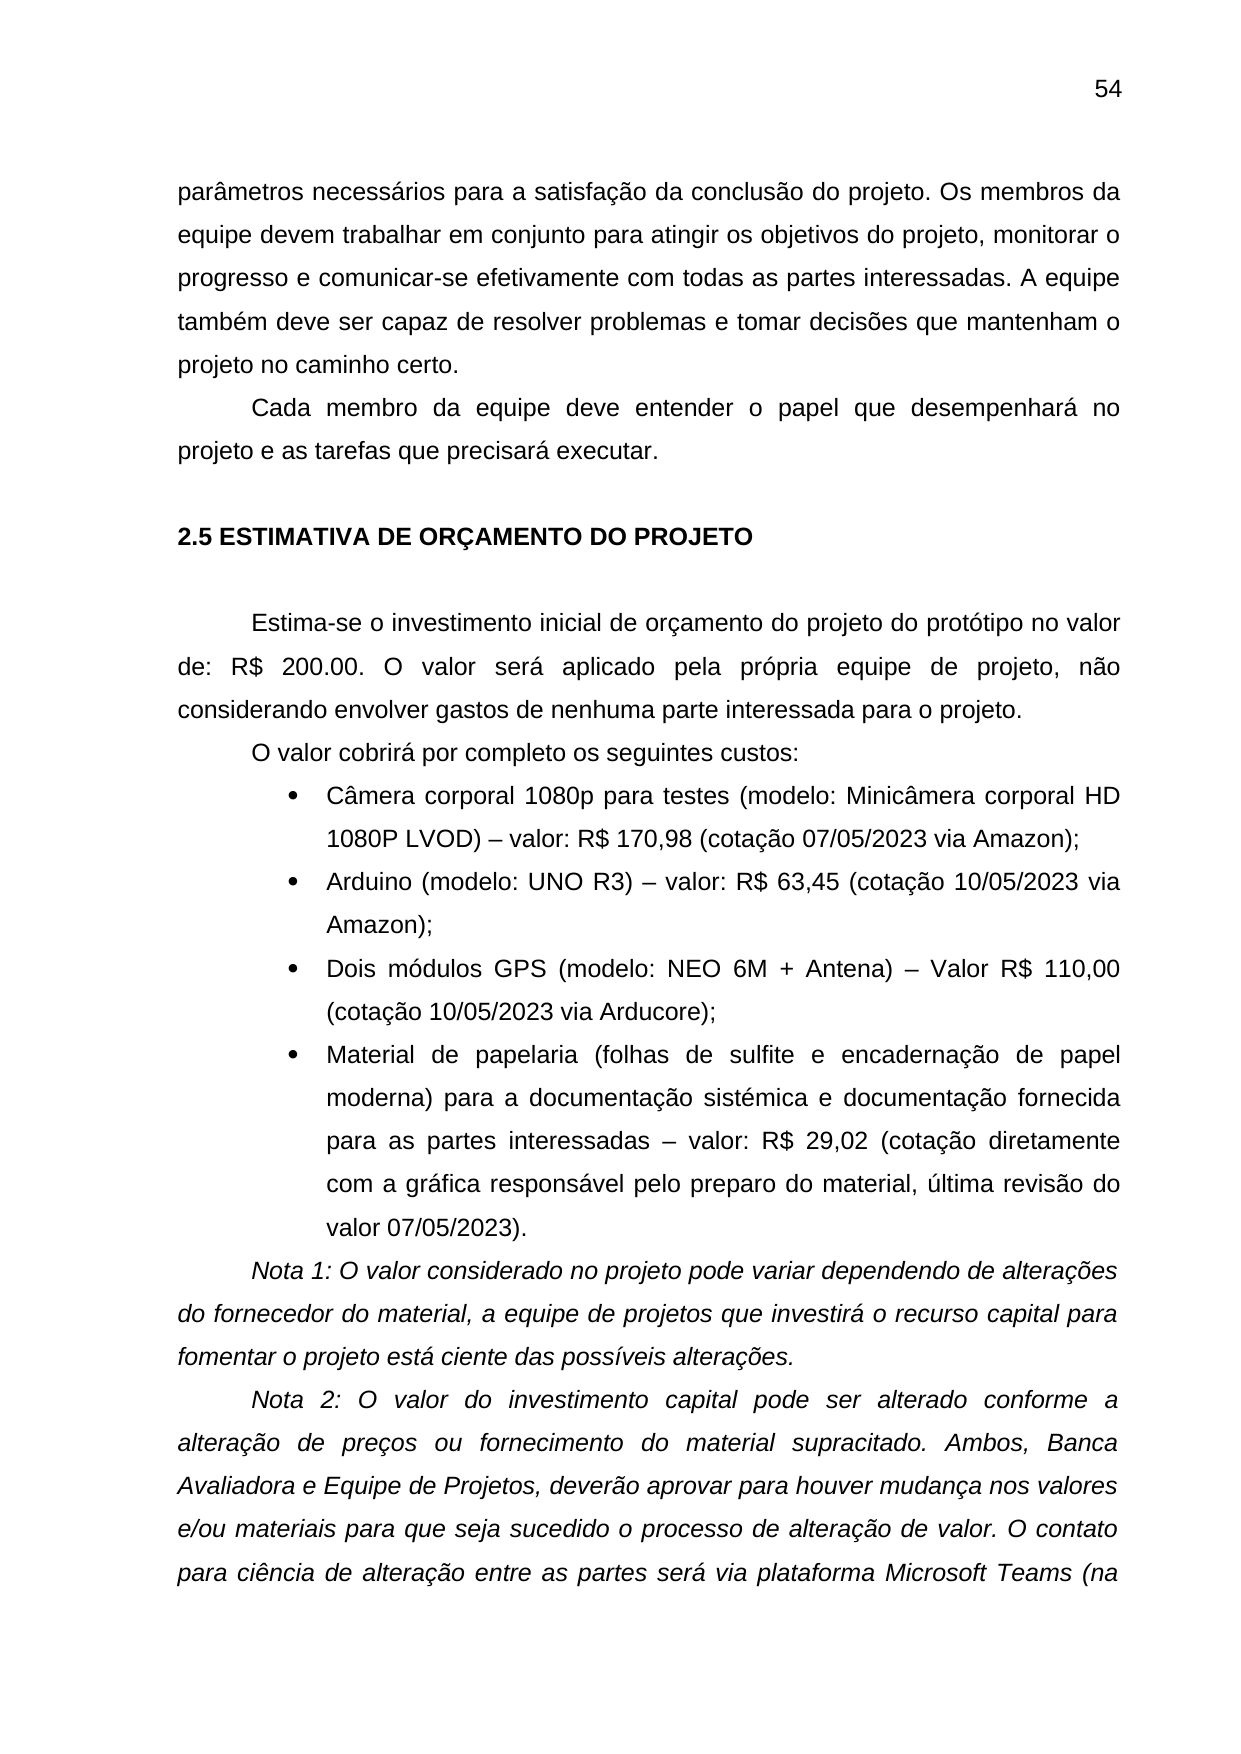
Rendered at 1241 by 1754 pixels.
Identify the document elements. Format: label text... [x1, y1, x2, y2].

text Nota 1: O valor considerado no projeto pode variar dependendo de alterações do fornecedor do material, a equipe de projetos que investirá o recurso capital para fomentar o projeto está ciente das possíveis alterações. [177, 1256, 1122, 1371]
text Estima-se o investimento inicial de orçamento do projeto do protótipo no valor de: R$ 200.00. O valor será aplicado pela própria equipe de projeto, não considerando envolver gastos de nenhuma parte interessada para o projeto. [177, 608, 1122, 723]
text O valor cobrirá por completo os seguintes custos: [177, 738, 1122, 767]
list Câmera corporal 1080p para testes (modelo: Minicâmera corporal HD 1080P LVOD) – valor: R$ 170,98 (cotação 07/05/2023 via Amazon); [288, 781, 1122, 853]
text Cada membro da equipe deve entender o papel que desempenhará no projeto e as tarefas que precisará executar. [177, 393, 1122, 465]
list Dois módulos GPS (modelo: NEO 6M + Antena) – Valor R$ 110,00 (cotação 10/05/2023 via Arducore); [288, 954, 1122, 1026]
list Arduino (modelo: UNO R3) – valor: R$ 63,45 (cotação 10/05/2023 via Amazon); [288, 867, 1122, 939]
list Material de papelaria (folhas de sulfite e encadernação de papel moderna) para a documentação sistémica e documentação fornecida para as partes interessadas – valor: R$ 29,02 (cotação diretamente com a gráfica responsável pelo preparo do material, última revisão do valor 07/05/2023). [288, 1040, 1122, 1241]
text 2.5 ESTIMATIVA DE ORÇAMENTO DO PROJETO [177, 522, 1122, 551]
